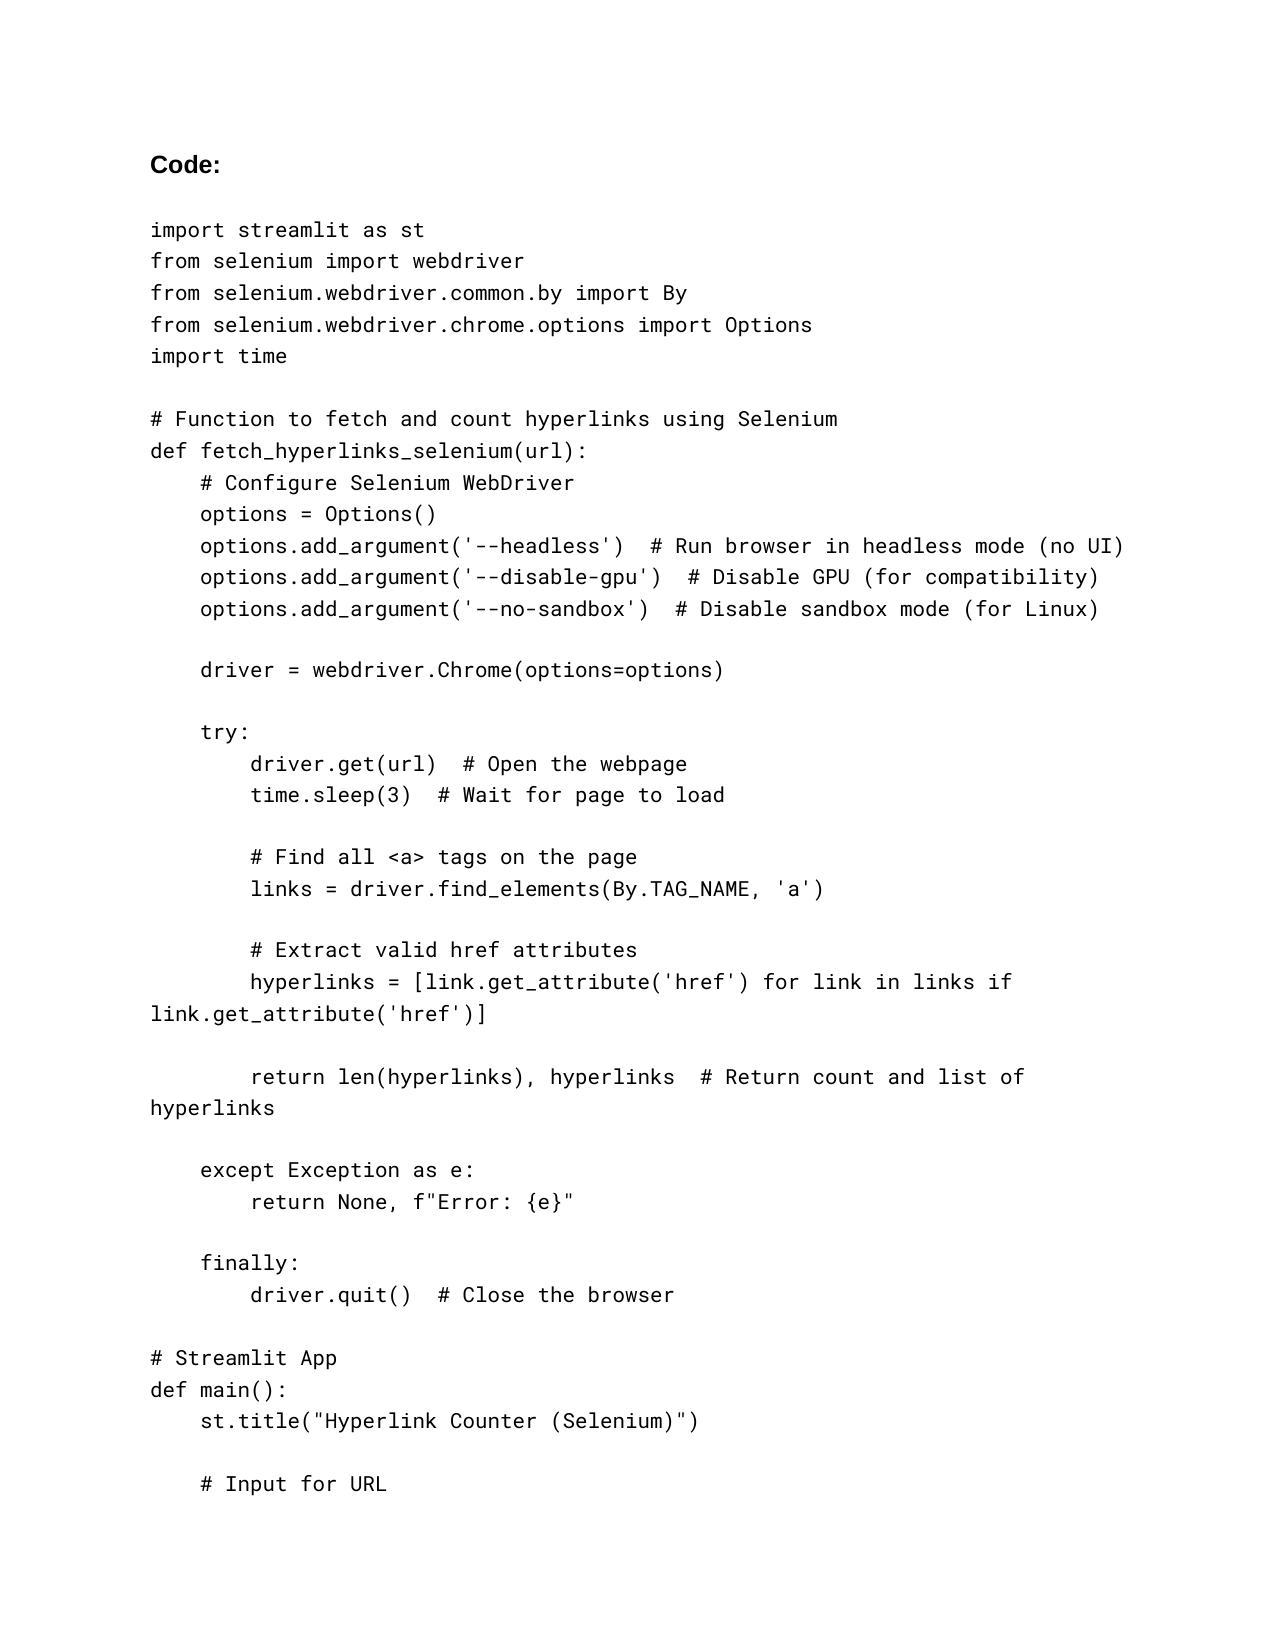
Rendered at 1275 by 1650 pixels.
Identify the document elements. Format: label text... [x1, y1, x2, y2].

text options.add_argument('--disable-gpu') # Disable GPU (for compatibility) [150, 563, 1125, 590]
text def main(): [150, 1375, 1125, 1403]
text finally: [150, 1249, 1125, 1276]
text # Extract valid href attributes [150, 936, 1125, 963]
text from selenium.webdriver.common.by import By [150, 279, 1125, 306]
text # Configure Selenium WebDriver [150, 468, 1125, 496]
text import time [150, 342, 1125, 369]
text try: [150, 718, 1125, 745]
text options.add_argument('--headless') # Run browser in headless mode (no UI) [150, 531, 1125, 559]
text driver.quit() # Close the browser [150, 1281, 1125, 1308]
text st.title("Hyperlink Counter (Selenium)") [150, 1407, 1125, 1434]
text # Streamlit App [150, 1344, 1125, 1371]
text time.sleep(3) # Wait for page to load [150, 781, 1125, 808]
text # Input for URL [150, 1470, 1125, 1497]
text return len(hyperlinks), hyperlinks # Return count and list of hyperlinks [150, 1062, 1125, 1121]
text def fetch_hyperlinks_selenium(url): [150, 436, 1125, 464]
text driver = webdriver.Chrome(options=options) [150, 656, 1125, 683]
text driver.get(url) # Open the webpage [150, 749, 1125, 777]
text from selenium.webdriver.chrome.options import Options [150, 310, 1125, 338]
text # Function to fetch and count hyperlinks using Selenium [150, 405, 1125, 432]
text except Exception as e: [150, 1156, 1125, 1183]
text # Find all <a> tags on the page [150, 843, 1125, 870]
text options = Options() [150, 499, 1125, 527]
text from selenium import webdriver [150, 247, 1125, 274]
text hyperlinks = [link.get_attribute('href') for link in links if link.get_attribute('href')] [150, 968, 1125, 1027]
text options.add_argument('--no-sandbox') # Disable sandbox mode (for Linux) [150, 594, 1125, 622]
text Code: [150, 150, 1125, 179]
text return None, f"Error: {e}" [150, 1187, 1125, 1215]
text links = driver.find_elements(By.TAG_NAME, 'a') [150, 874, 1125, 902]
text import streamlit as st [150, 216, 1125, 243]
